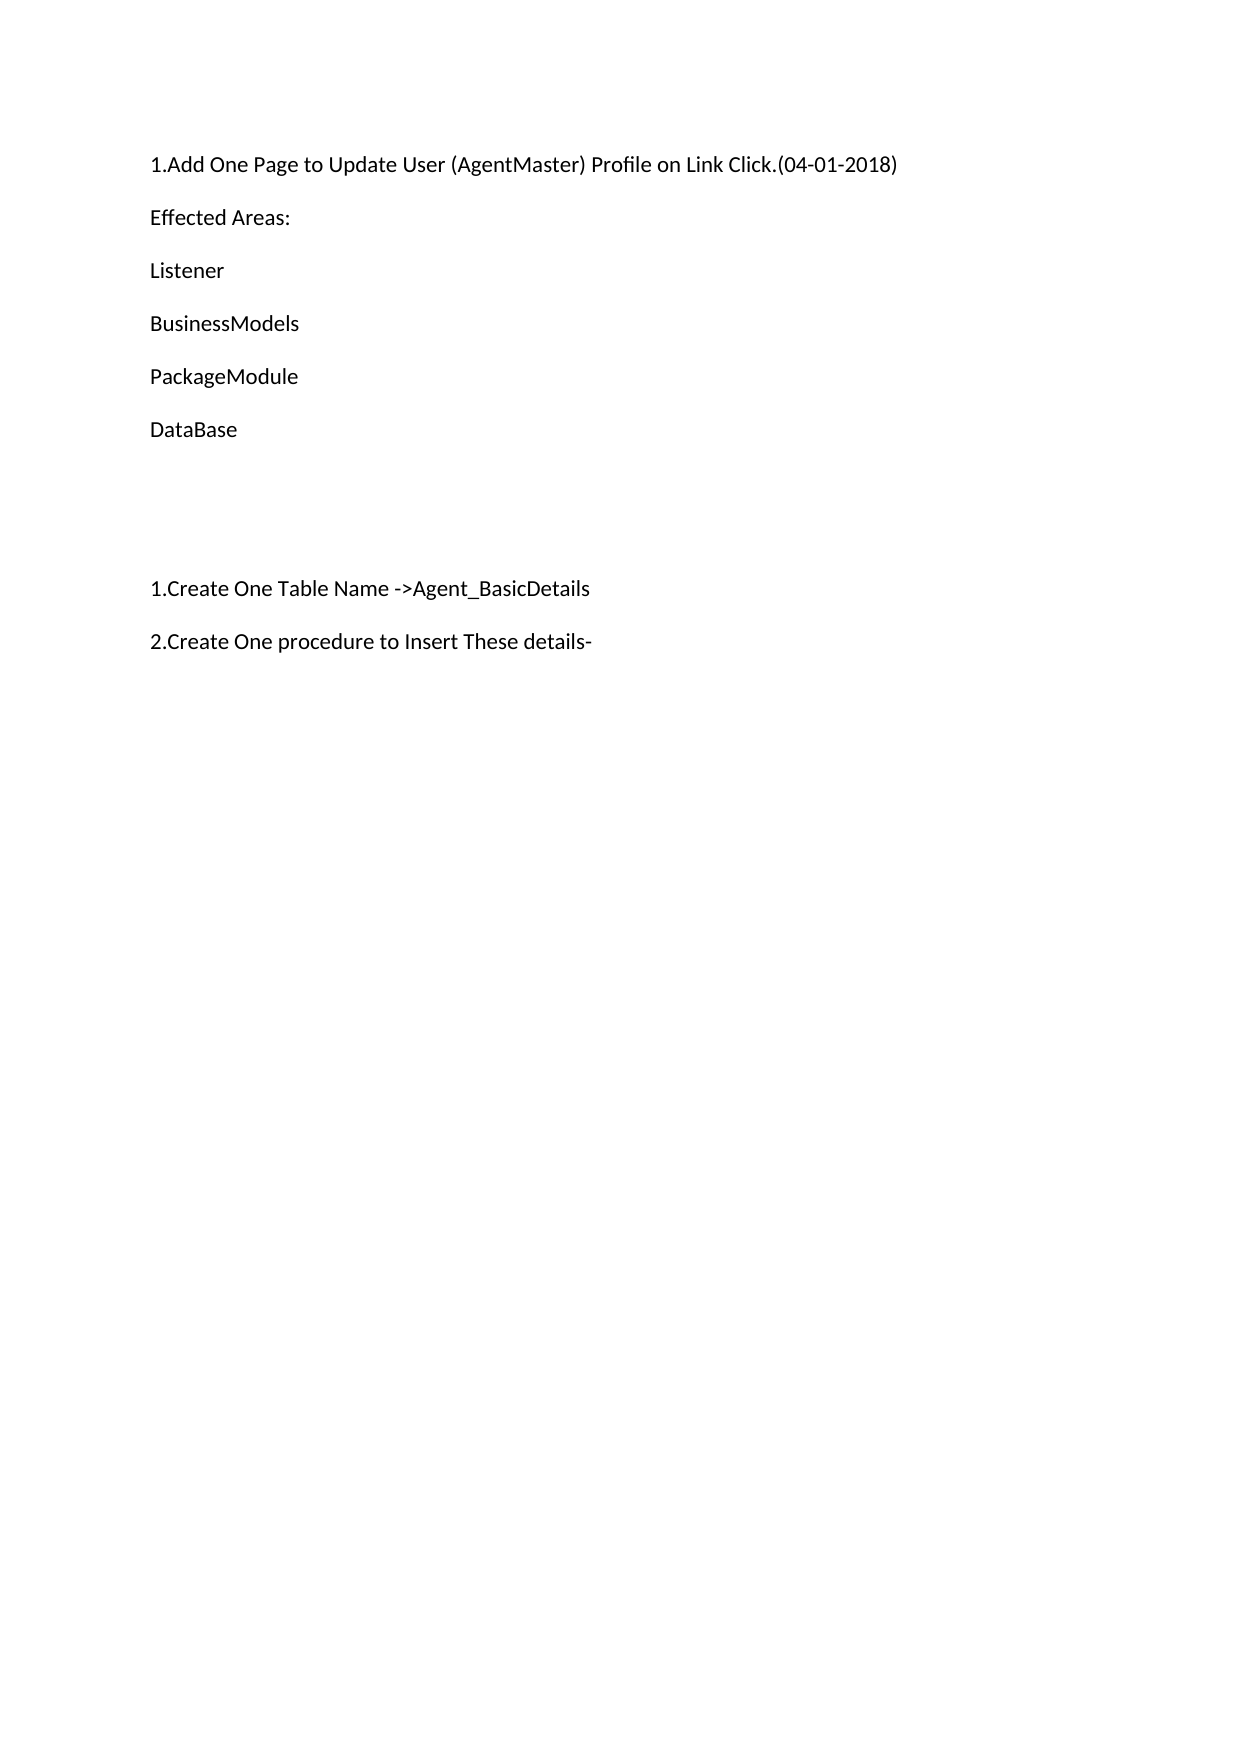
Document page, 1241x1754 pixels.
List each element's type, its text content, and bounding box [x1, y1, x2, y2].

text 2.Create One procedure to Insert These details- [150, 627, 1090, 655]
text DataBase [150, 415, 1090, 443]
text 1.Add One Page to Update User (AgentMaster) Profile on Link Click.(04-01-2018) [150, 150, 1090, 178]
text Effected Areas: [150, 203, 1090, 231]
text 1.Create One Table Name ->Agent_BasicDetails [150, 574, 1090, 602]
text Listener [150, 256, 1090, 284]
text BusinessModels [150, 309, 1090, 337]
text PackageModule [150, 362, 1090, 390]
